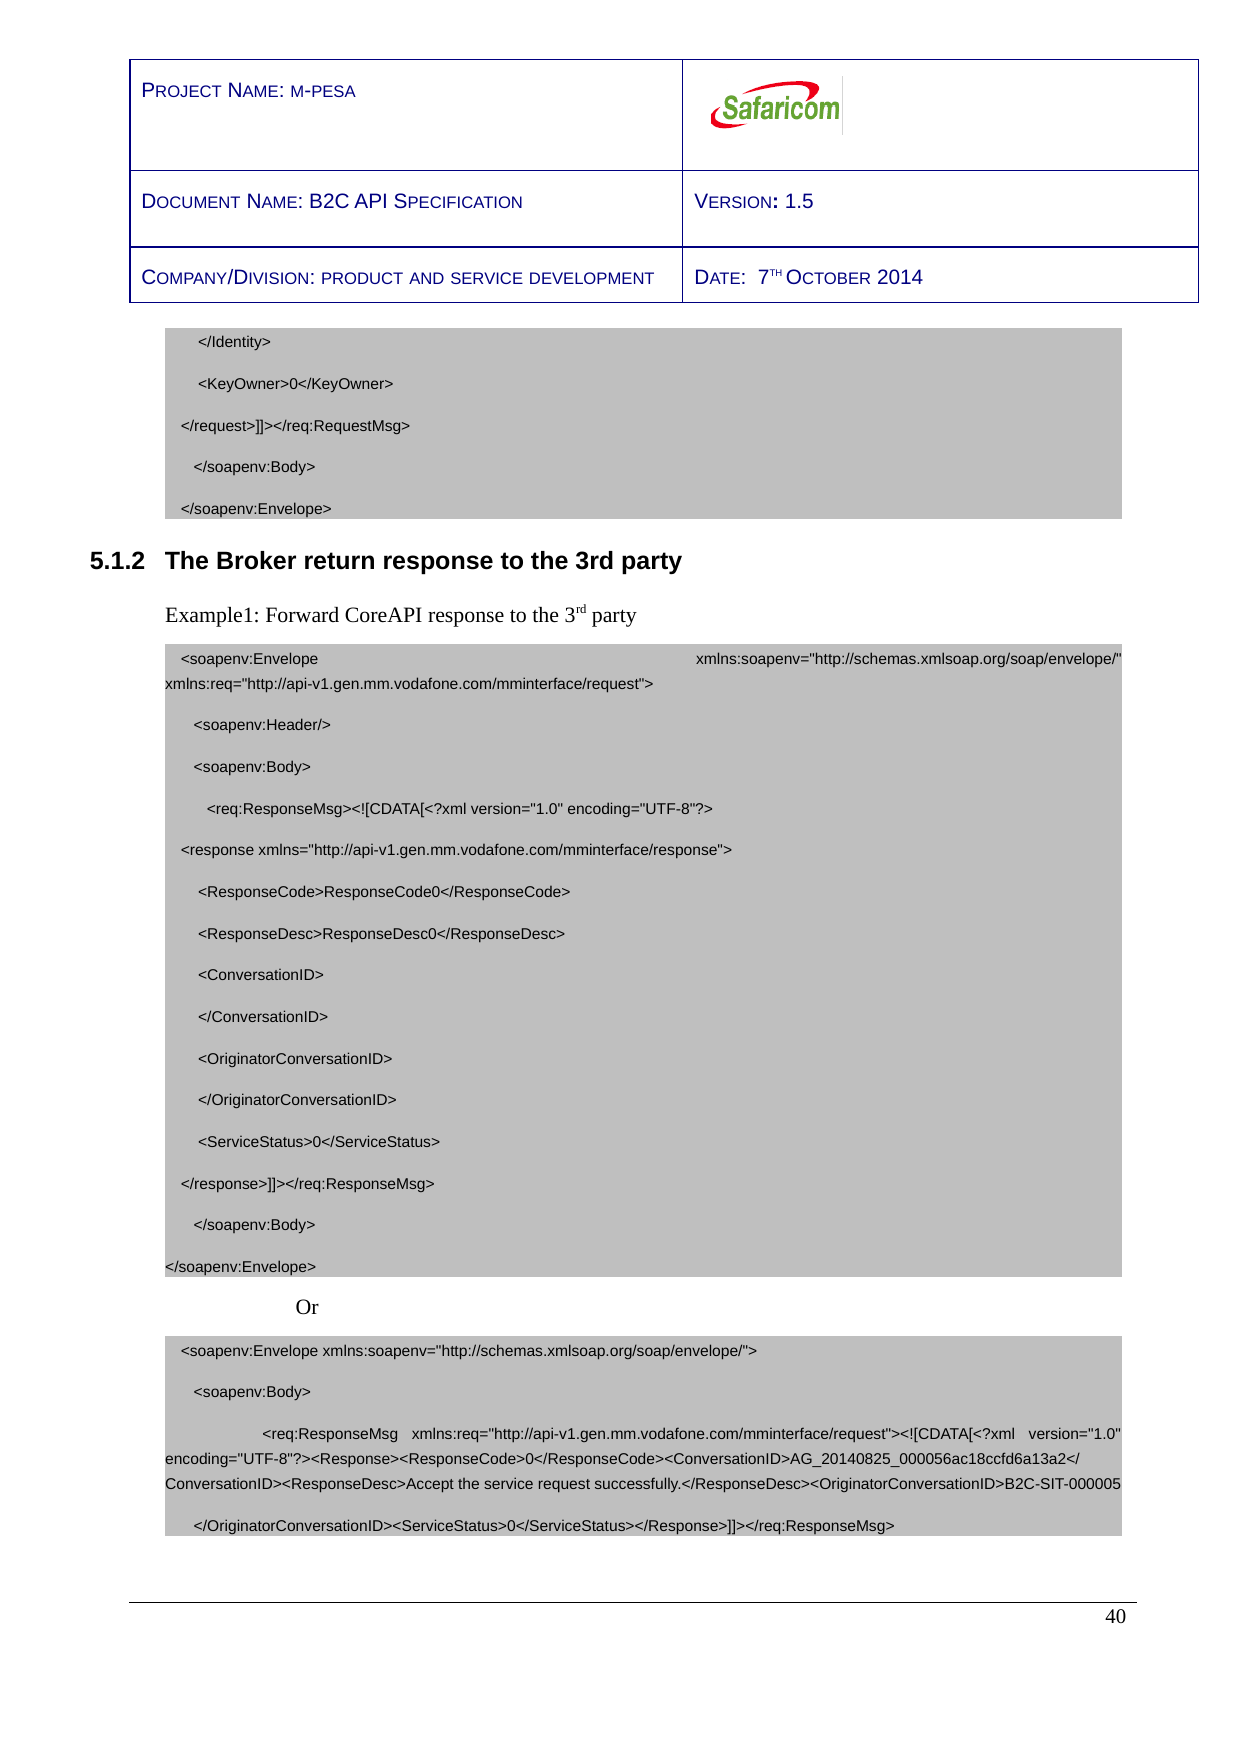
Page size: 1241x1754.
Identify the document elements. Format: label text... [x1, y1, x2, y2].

text </response>]]></req:ResponseMsg> [165, 1169, 1122, 1194]
text <ResponseCode>ResponseCode0</ResponseCode> [165, 877, 1122, 902]
text <soapenv:Header/> [165, 711, 1122, 736]
text </Identity> [165, 328, 1122, 353]
text <soapenv:Body> [165, 1378, 1122, 1403]
text </soapenv:Body> [165, 1211, 1122, 1236]
text <soapenv:Envelope xmlns:soapenv="http://schemas.xmlsoap.org/soap/envelope/"> [165, 1336, 1122, 1361]
text Example1: Forward CoreAPI response to the 3rd party [165, 602, 1122, 627]
text </OriginatorConversationID><ServiceStatus>0</ServiceStatus></Response>]]></req:ResponseMsg> [165, 1511, 1122, 1536]
text </soapenv:Envelope> [165, 494, 1122, 519]
subtitle The Broker return response to the 3rd party [89, 546, 1122, 575]
text <response xmlns="http://api-v1.gen.mm.vodafone.com/mminterface/response"> [165, 836, 1122, 861]
text </OriginatorConversationID> [165, 1086, 1122, 1111]
text <req:ResponseMsg><![CDATA[<?xml version="1.0" encoding="UTF-8"?> [165, 794, 1122, 819]
text <OriginatorConversationID> [165, 1044, 1122, 1069]
text <KeyOwner>0</KeyOwner> [165, 369, 1122, 394]
text </ConversationID> [165, 1002, 1122, 1027]
text </request>]]></req:RequestMsg> [165, 411, 1122, 436]
text <ResponseDesc>ResponseDesc0</ResponseDesc> [165, 919, 1122, 944]
text <req:ResponseMsg xmlns:req="http://api-v1.gen.mm.vodafone.com/mminterface/request"><![CDATA[<?xml version="1.0" encoding="UTF-8"?><Response><ResponseCode>0</ResponseCode><ConversationID>AG_20140825_000056ac18ccfd6a13a2</ConversationID><ResponseDesc>Accept the service request successfully.</ResponseDesc><OriginatorConversationID>B2C-SIT-000005 [165, 1419, 1122, 1494]
text <soapenv:Body> [165, 752, 1122, 777]
text <ConversationID> [165, 961, 1122, 986]
text <ServiceStatus>0</ServiceStatus> [165, 1127, 1122, 1152]
text </soapenv:Body> [165, 453, 1122, 478]
picture [711, 76, 843, 137]
text <soapenv:Envelope xmlns:soapenv="http://schemas.xmlsoap.org/soap/envelope/" xmlns:req="http://api-v1.gen.mm.vodafone.com/mminterface/request"> [165, 644, 1122, 694]
text Or [295, 1294, 1122, 1319]
text </soapenv:Envelope> [165, 1252, 1122, 1277]
